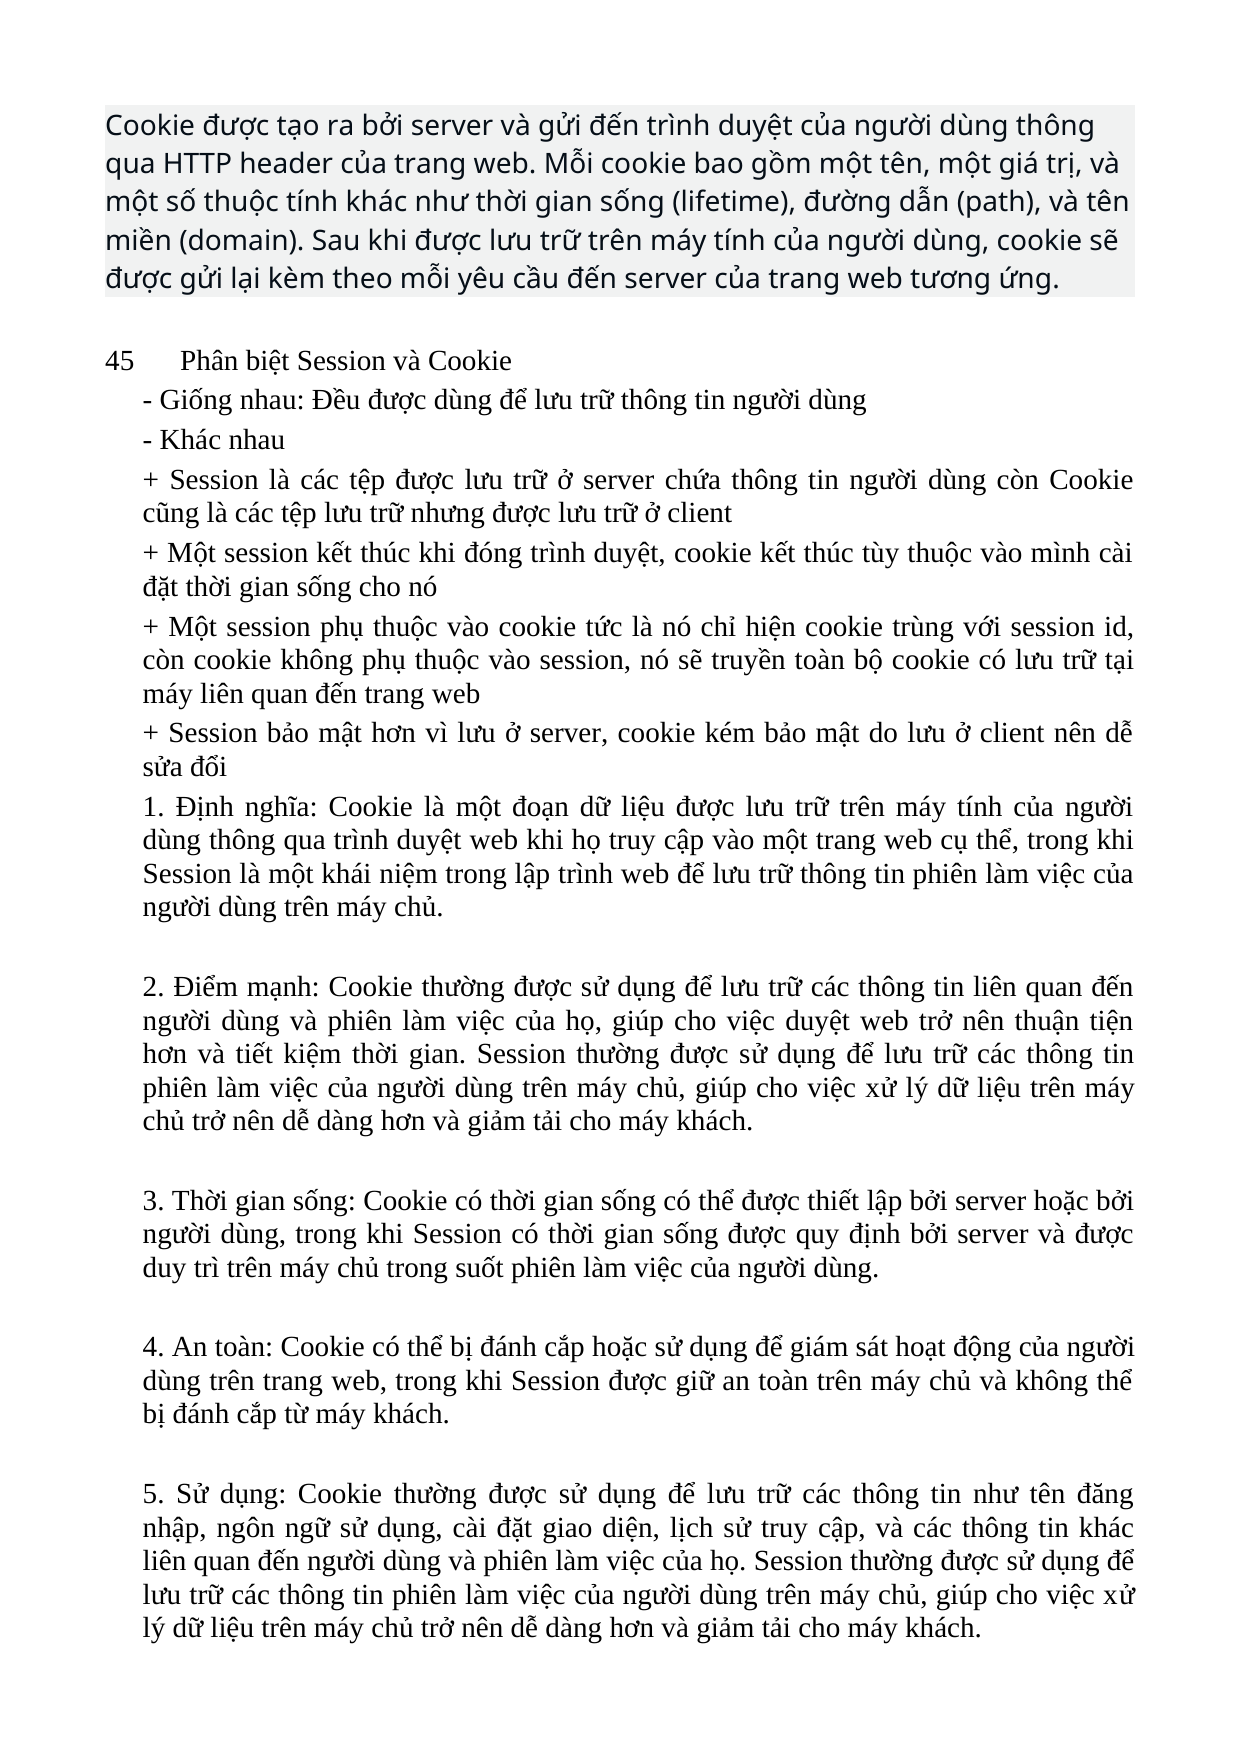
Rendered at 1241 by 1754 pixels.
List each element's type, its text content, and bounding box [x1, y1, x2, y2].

text + Session bảo mật hơn vì lưu ở server, cookie kém bảo mật do lưu ở client nên dễ sửa đổi [142, 716, 1135, 783]
text 1. Định nghĩa: Cookie là một đoạn dữ liệu được lưu trữ trên máy tính của người dùng thông qua trình duyệt web khi họ truy cập vào một trang web cụ thể, trong khi Session là một khái niệm trong lập trình web để lưu trữ thông tin phiên làm việc của người dùng trên máy chủ. [142, 789, 1135, 923]
text Cookie được tạo ra bởi server và gửi đến trình duyệt của người dùng thông qua HTTP header của trang web. Mỗi cookie bao gồm một tên, một giá trị, và một số thuộc tính khác như thời gian sống (lifetime), đường dẫn (path), và tên miền (domain). Sau khi được lưu trữ trên máy tính của người dùng, cookie sẽ được gửi lại kèm theo mỗi yêu cầu đến server của trang web tương ứng. [105, 105, 1135, 297]
text + Session là các tệp được lưu trữ ở server chứa thông tin người dùng còn Cookie cũng là các tệp lưu trữ nhưng được lưu trữ ở client [142, 462, 1135, 529]
text - Giống nhau: Đều được dùng để lưu trữ thông tin người dùng [142, 382, 1135, 416]
text 4. An toàn: Cookie có thể bị đánh cắp hoặc sử dụng để giám sát hoạt động của người dùng trên trang web, trong khi Session được giữ an toàn trên máy chủ và không thể bị đánh cắp từ máy khách. [142, 1329, 1135, 1430]
text + Một session phụ thuộc vào cookie tức là nó chỉ hiện cookie trùng với session id, còn cookie không phụ thuộc vào session, nó sẽ truyền toàn bộ cookie có lưu trữ tại máy liên quan đến trang web [142, 609, 1135, 709]
text 45 Phân biệt Session và Cookie [105, 343, 1135, 376]
text - Khác nhau [142, 422, 1135, 456]
text 3. Thời gian sống: Cookie có thời gian sống có thể được thiết lập bởi server hoặc bởi người dùng, trong khi Session có thời gian sống được quy định bởi server và được duy trì trên máy chủ trong suốt phiên làm việc của người dùng. [142, 1183, 1135, 1283]
text + Một session kết thúc khi đóng trình duyệt, cookie kết thúc tùy thuộc vào mình cài đặt thời gian sống cho nó [142, 535, 1135, 602]
text 2. Điểm mạnh: Cookie thường được sử dụng để lưu trữ các thông tin liên quan đến người dùng và phiên làm việc của họ, giúp cho việc duyệt web trở nên thuận tiện hơn và tiết kiệm thời gian. Session thường được sử dụng để lưu trữ các thông tin phiên làm việc của người dùng trên máy chủ, giúp cho việc xử lý dữ liệu trên máy chủ trở nên dễ dàng hơn và giảm tải cho máy khách. [142, 969, 1135, 1137]
text 5. Sử dụng: Cookie thường được sử dụng để lưu trữ các thông tin như tên đăng nhập, ngôn ngữ sử dụng, cài đặt giao diện, lịch sử truy cập, và các thông tin khác liên quan đến người dùng và phiên làm việc của họ. Session thường được sử dụng để lưu trữ các thông tin phiên làm việc của người dùng trên máy chủ, giúp cho việc xử lý dữ liệu trên máy chủ trở nên dễ dàng hơn và giảm tải cho máy khách. [142, 1476, 1135, 1644]
